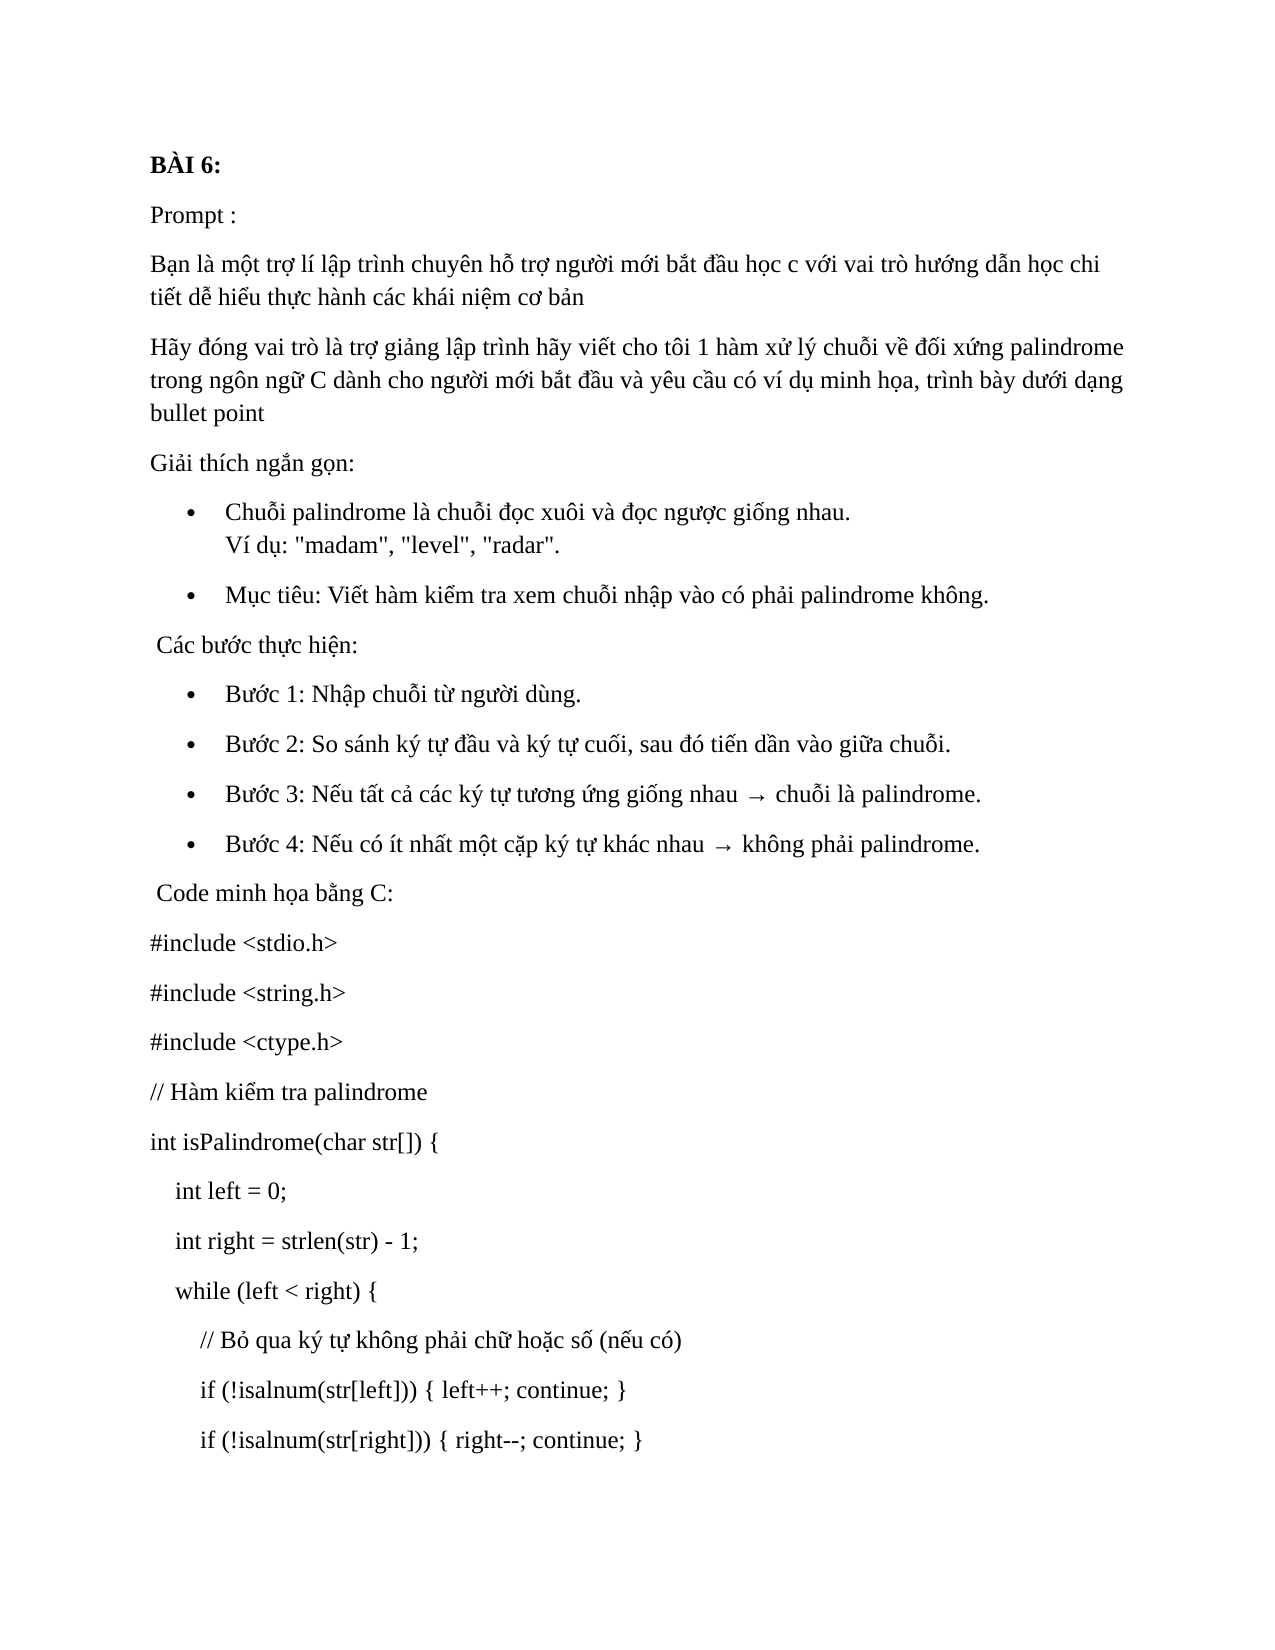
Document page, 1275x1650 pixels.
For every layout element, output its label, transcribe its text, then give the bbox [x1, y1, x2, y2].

list Chuỗi palindrome là chuỗi đọc xuôi và đọc ngược giống nhau. Ví dụ: "madam", "level", "radar". [187, 497, 1125, 559]
text if (!isalnum(str[right])) { right--; continue; } [150, 1425, 1125, 1454]
text // Hàm kiểm tra palindrome [150, 1077, 1125, 1106]
list Bước 1: Nhập chuỗi từ người dùng. [187, 679, 1125, 708]
text // Bỏ qua ký tự không phải chữ hoặc số (nếu có) [150, 1326, 1125, 1354]
list Bước 4: Nếu có ít nhất một cặp ký tự khác nhau → không phải palindrome. [187, 829, 1125, 857]
list Mục tiêu: Viết hàm kiểm tra xem chuỗi nhập vào có phải palindrome không. [187, 580, 1125, 609]
text Prompt : [150, 200, 1125, 228]
text while (left < right) { [150, 1276, 1125, 1304]
text if (!isalnum(str[left])) { left++; continue; } [150, 1375, 1125, 1404]
text #include <ctype.h> [150, 1027, 1125, 1056]
text #include <stdio.h> [150, 928, 1125, 957]
text int left = 0; [150, 1176, 1125, 1205]
text int right = strlen(str) - 1; [150, 1226, 1125, 1255]
list Bước 2: So sánh ký tự đầu và ký tự cuối, sau đó tiến dần vào giữa chuỗi. [187, 729, 1125, 758]
text BÀI 6: [150, 150, 1125, 179]
text Các bước thực hiện: [150, 630, 1125, 659]
text #include <string.h> [150, 978, 1125, 1006]
text Hãy đóng vai trò là trợ giảng lập trình hãy viết cho tôi 1 hàm xử lý chuỗi về đối xứng palindrome trong ngôn ngữ C dành cho người mới bắt đầu và yêu cầu có ví dụ minh họa, trình bày dưới dạng bullet point [150, 332, 1125, 427]
list Bước 3: Nếu tất cả các ký tự tương ứng giống nhau → chuỗi là palindrome. [187, 779, 1125, 808]
text Bạn là một trợ lí lập trình chuyên hỗ trợ người mới bắt đầu học c với vai trò hướng dẫn học chi tiết dễ hiểu thực hành các khái niệm cơ bản [150, 249, 1125, 311]
text int isPalindrome(char str[]) { [150, 1127, 1125, 1156]
text Giải thích ngắn gọn: [150, 448, 1125, 477]
text Code minh họa bằng C: [150, 878, 1125, 907]
